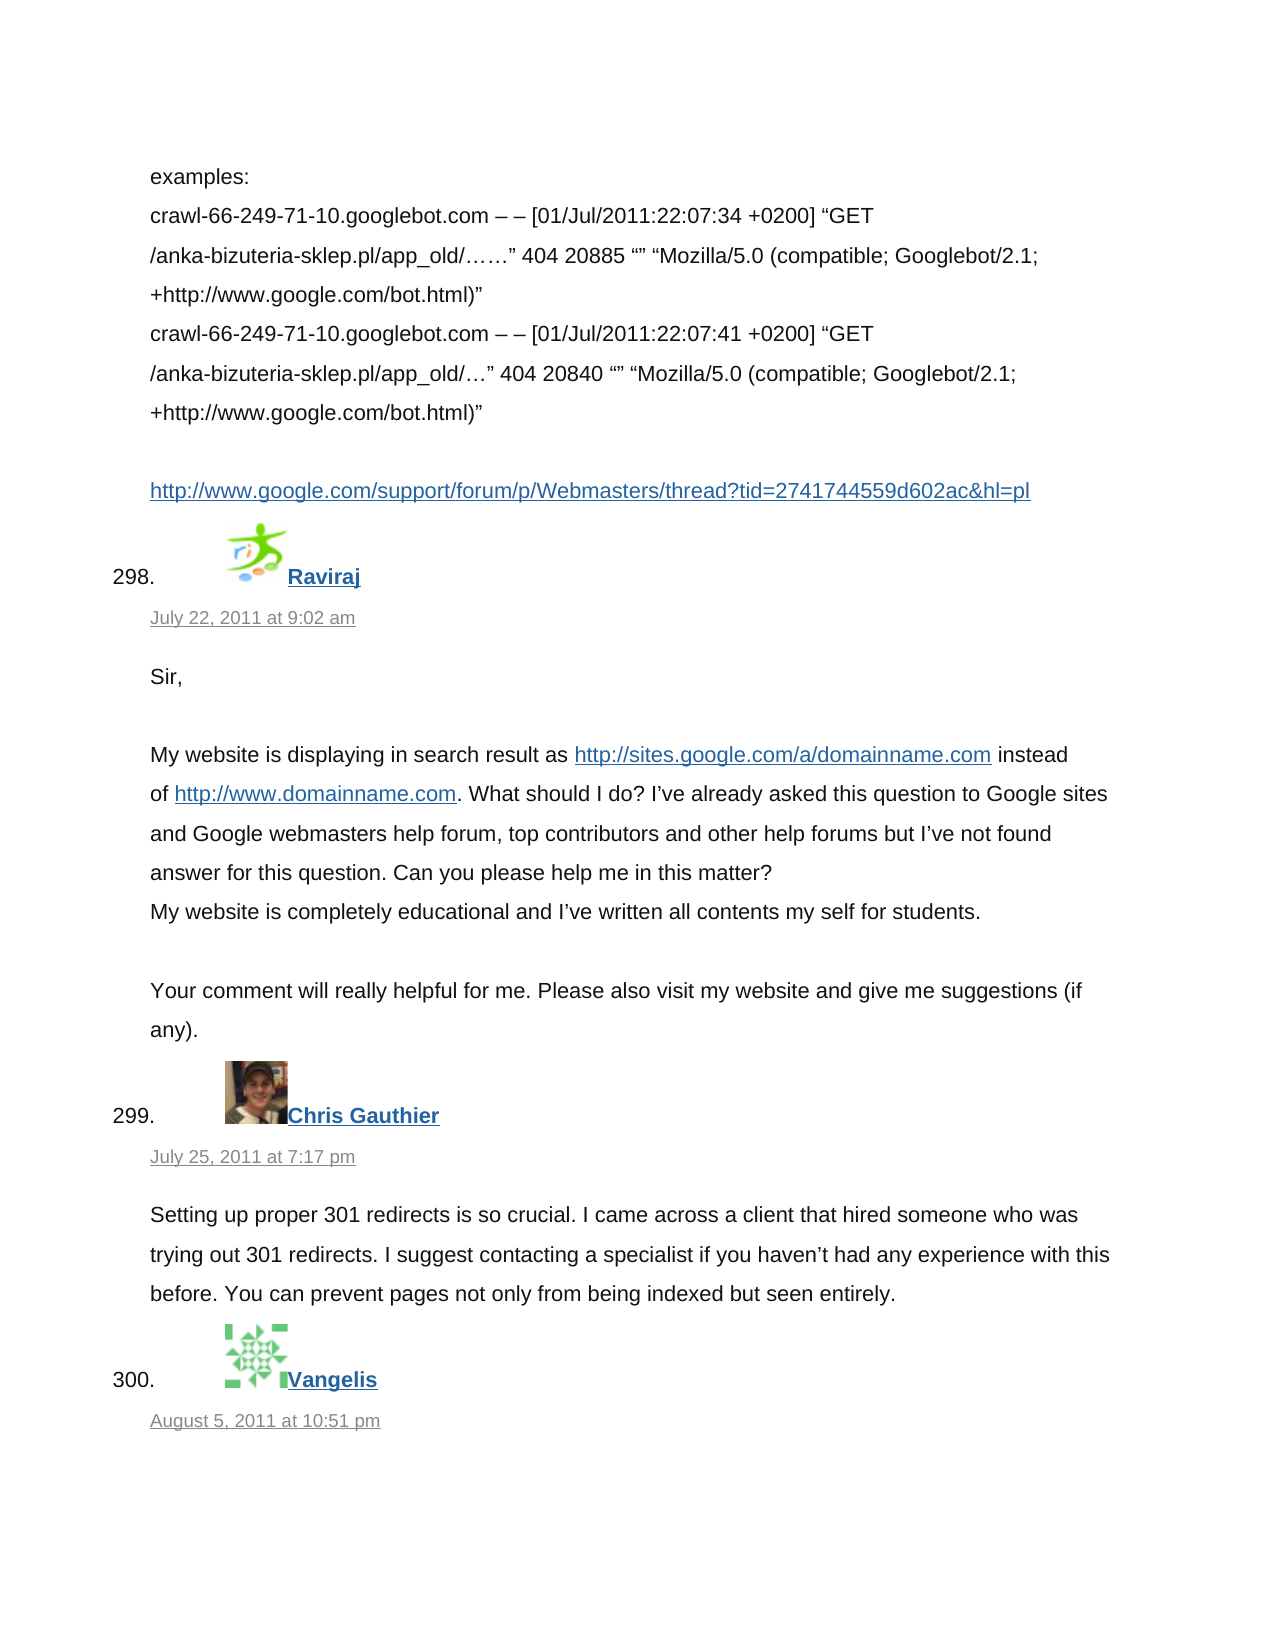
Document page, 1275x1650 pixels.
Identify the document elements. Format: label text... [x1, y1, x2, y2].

text http://www.google.com/support/forum/p/Webmasters/thread?tid=2741744559d602ac&hl=pl [150, 464, 1125, 503]
text Your comment will really helpful for me. Please also visit my website and give me suggestions (if any). [150, 964, 1125, 1042]
picture [225, 1061, 288, 1124]
picture [225, 1324, 288, 1388]
text July 25, 2011 at 7:17 pm [150, 1128, 1125, 1167]
picture [225, 522, 288, 585]
list Chris Gauthier [112, 1061, 1125, 1128]
list Raviraj [112, 522, 1125, 589]
text My website is completely educational and I’ve written all contents my self for students. [150, 885, 1125, 924]
text July 22, 2011 at 9:02 am [150, 589, 1125, 629]
text My website is displaying in search result as http://sites.google.com/a/domainname.com instead of http://www.domainname.com. What should I do? I’ve already asked this question to Google sites and Google webmasters help forum, top contributors and other help forums but I’ve not found answer for this question. Can you please help me in this matter? [150, 728, 1125, 885]
text Sir, [150, 649, 1125, 689]
list Vangelis [112, 1325, 1125, 1392]
text August 5, 2011 at 10:51 pm [150, 1392, 1125, 1431]
text examples: crawl-66-249-71-10.googlebot.com – – [01/Jul/2011:22:07:34 +0200] “GET /anka-bizuteria-sklep.pl/app_old/……” 404 20885 “” “Mozilla/5.0 (compatible; Googlebot/2.1; +http://www.google.com/bot.html)” crawl-66-249-71-10.googlebot.com – – [01/Jul/2011:22:07:41 +0200] “GET /anka-bizuteria-sklep.pl/app_old/…” 404 20840 “” “Mozilla/5.0 (compatible; Googlebot/2.1; +http://www.google.com/bot.html)” [150, 150, 1125, 425]
text Setting up proper 301 redirects is so crucial. I came across a client that hired someone who was trying out 301 redirects. I suggest contacting a specialist if you haven’t had any experience with this before. You can prevent pages not only from being indexed but seen entirely. [150, 1188, 1125, 1306]
